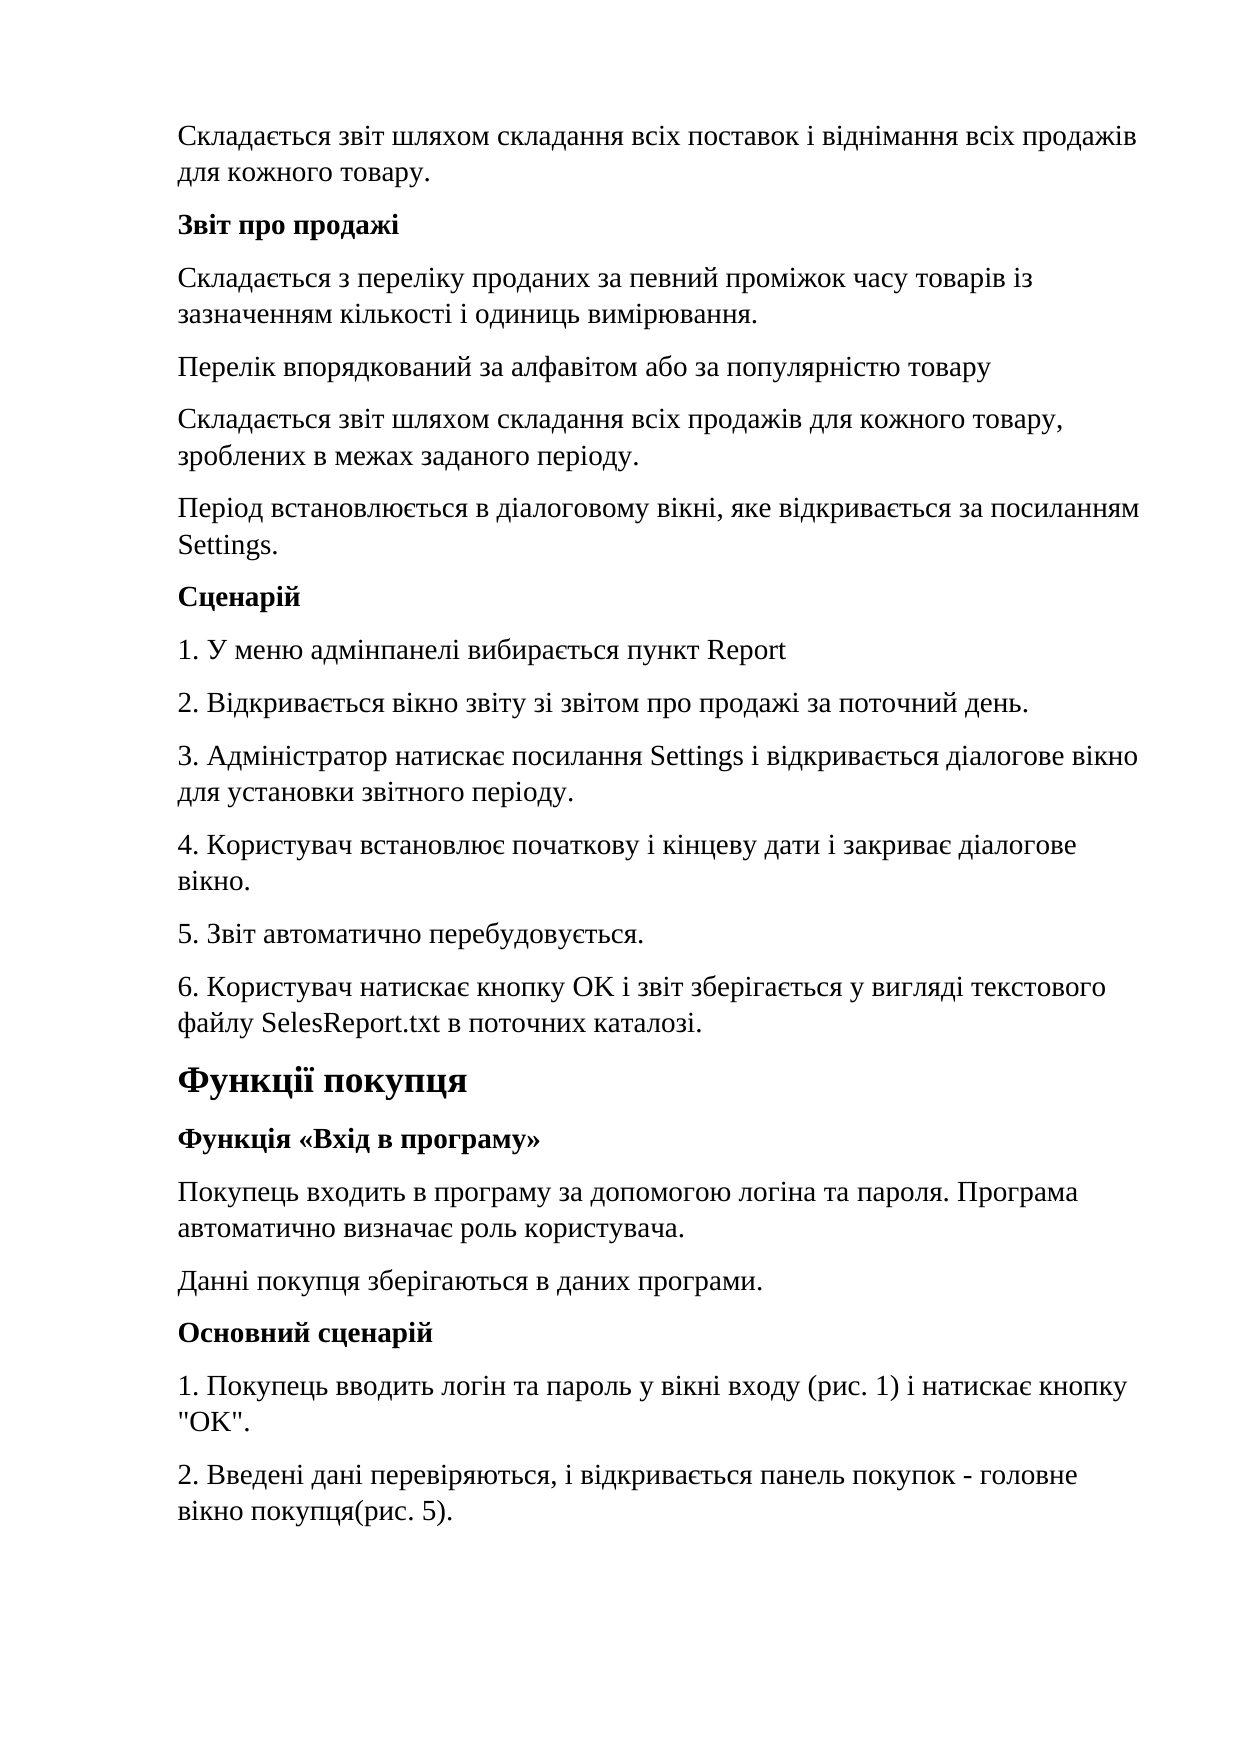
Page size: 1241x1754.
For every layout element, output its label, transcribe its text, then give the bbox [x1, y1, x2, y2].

text Складається звіт шляхом складання всіх продажів для кожного товару, зроблених в межах заданого періоду. [177, 402, 1152, 471]
text 2. Відкривається вікно звіту зі звітом про продажі за поточний день. [177, 685, 1152, 719]
text 3. Адміністратор натискає посилання Settings і відкривається діалогове вікно для установки звітного періоду. [177, 738, 1152, 808]
text 4. Користувач встановлює початкову і кінцеву дати і закриває діалогове вікно. [177, 827, 1152, 897]
text 6. Користувач натискає кнопку OK і звіт зберігається у вигляді текстового файлу SelesReport.txt в поточних каталозі. [177, 969, 1152, 1038]
text Основний сценарій [177, 1316, 1152, 1349]
text Сценарій [177, 579, 1152, 613]
text Данні покупця зберігаються в даних програми. [177, 1263, 1152, 1296]
text 1. У меню адмінпанелі вибирається пункт Report [177, 632, 1152, 666]
text Функція «Вхід в програму» [177, 1121, 1152, 1154]
text Період встановлюється в діалоговому вікні, яке відкривається за посиланням Settings. [177, 491, 1152, 560]
text Звіт про продажі [177, 207, 1152, 241]
text Складається з переліку проданих за певний проміжок часу товарів із зазначенням кількості і одиниць вимірювання. [177, 260, 1152, 329]
text Перелік впорядкований за алфавітом або за популярністю товару [177, 349, 1152, 382]
text 2. Введені дані перевіряються, і відкривається панель покупок - головне вікно покупця(рис. 5). [177, 1457, 1152, 1527]
text Складається звіт шляхом складання всіх поставок і віднімання всіх продажів для кожного товару. [177, 118, 1152, 188]
text 5. Звіт автоматично перебудовується. [177, 916, 1152, 949]
text 1. Покупець вводить логін та пароль у вікні входу (рис. 1) і натискає кнопку "OK". [177, 1368, 1152, 1438]
text Покупець входить в програму за допомогою логіна та пароля. Програма автоматично визначає роль користувача. [177, 1174, 1152, 1243]
text Функції покупця [177, 1058, 1152, 1101]
